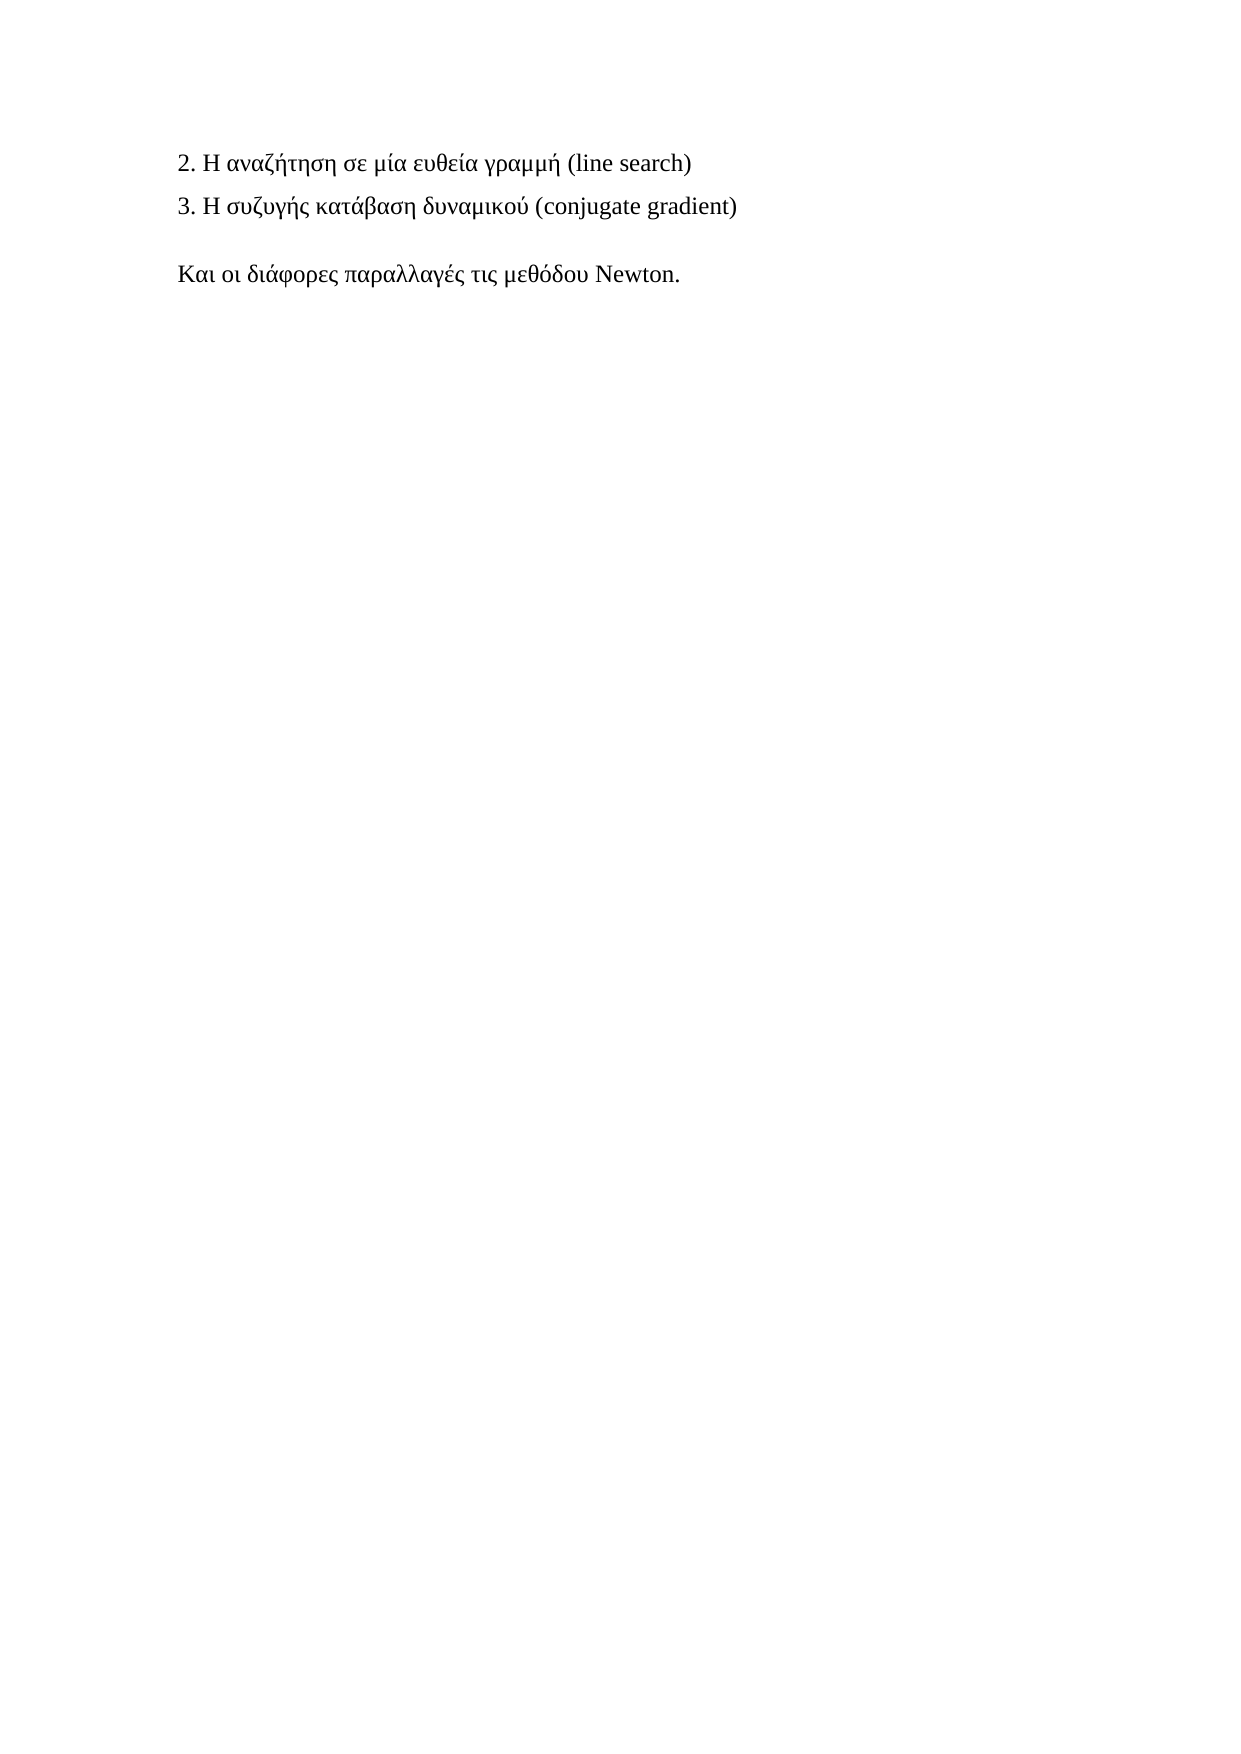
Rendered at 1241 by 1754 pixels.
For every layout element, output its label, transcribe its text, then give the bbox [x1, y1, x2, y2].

list Η αναζήτηση σε μία ευθεία γραμμή (line search) 3. Η συζυγής κατάβαση δυναμικού (conjugate gradient) [177, 148, 1093, 219]
list Και οι διάφορες παραλλαγές τις μεθόδου Newton. [177, 259, 1093, 288]
